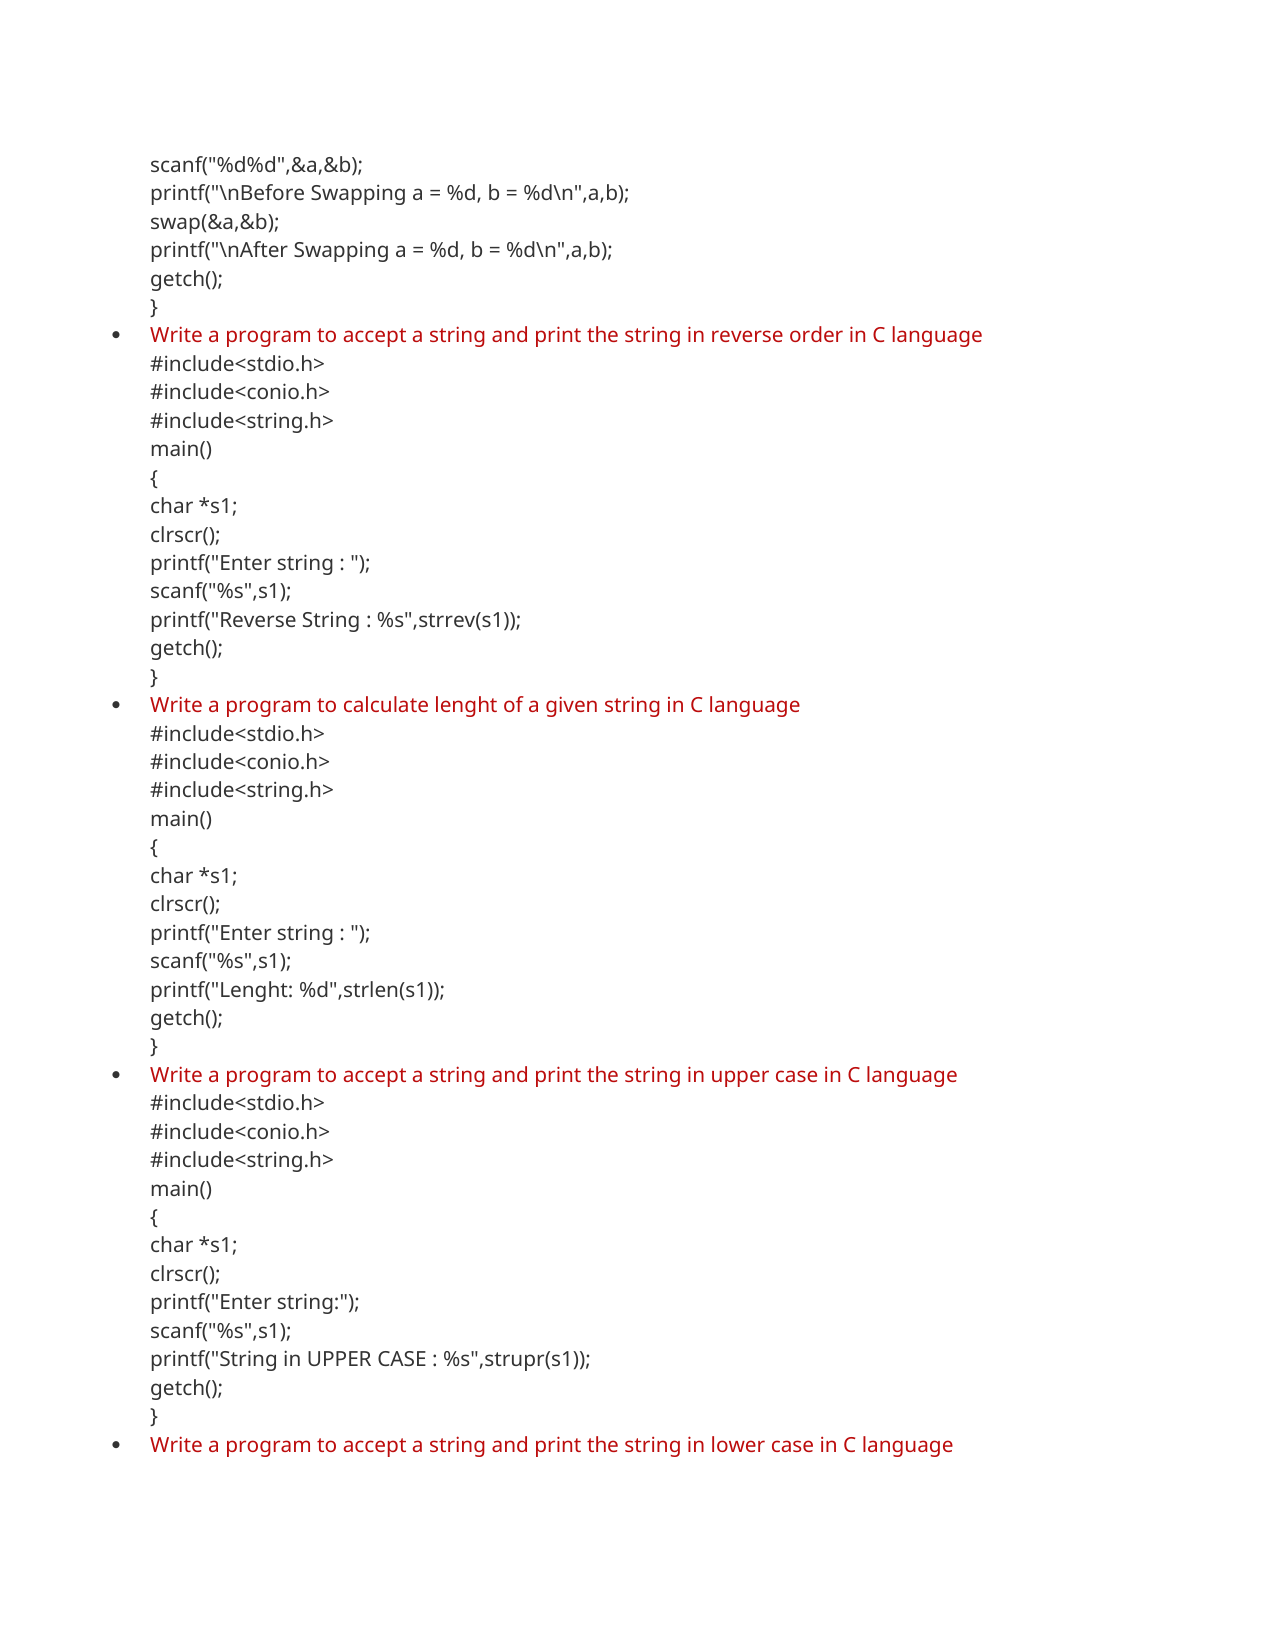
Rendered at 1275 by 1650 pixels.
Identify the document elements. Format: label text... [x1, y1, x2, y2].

list Write a program to accept a string and print the string in upper case in C language #include<stdio.h> #include<conio.h> #include<string.h> main() { char *s1; clrscr(); printf("Enter string:"); scanf("%s",s1); printf("String in UPPER CASE : %s",strupr(s1)); getch(); } [112, 1060, 1125, 1430]
list Write a program to calculate lenght of a given string in C language #include<stdio.h> #include<conio.h> #include<string.h> main() { char *s1; clrscr(); printf("Enter string : "); scanf("%s",s1); printf("Lenght: %d",strlen(s1)); getch(); } [112, 690, 1125, 1060]
list Write a program to accept a string and print the string in reverse order in C language #include<stdio.h> #include<conio.h> #include<string.h> main() { char *s1; clrscr(); printf("Enter string : "); scanf("%s",s1); printf("Reverse String : %s",strrev(s1)); getch(); } [112, 321, 1125, 690]
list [112, 1430, 1125, 1487]
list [112, 150, 1125, 321]
